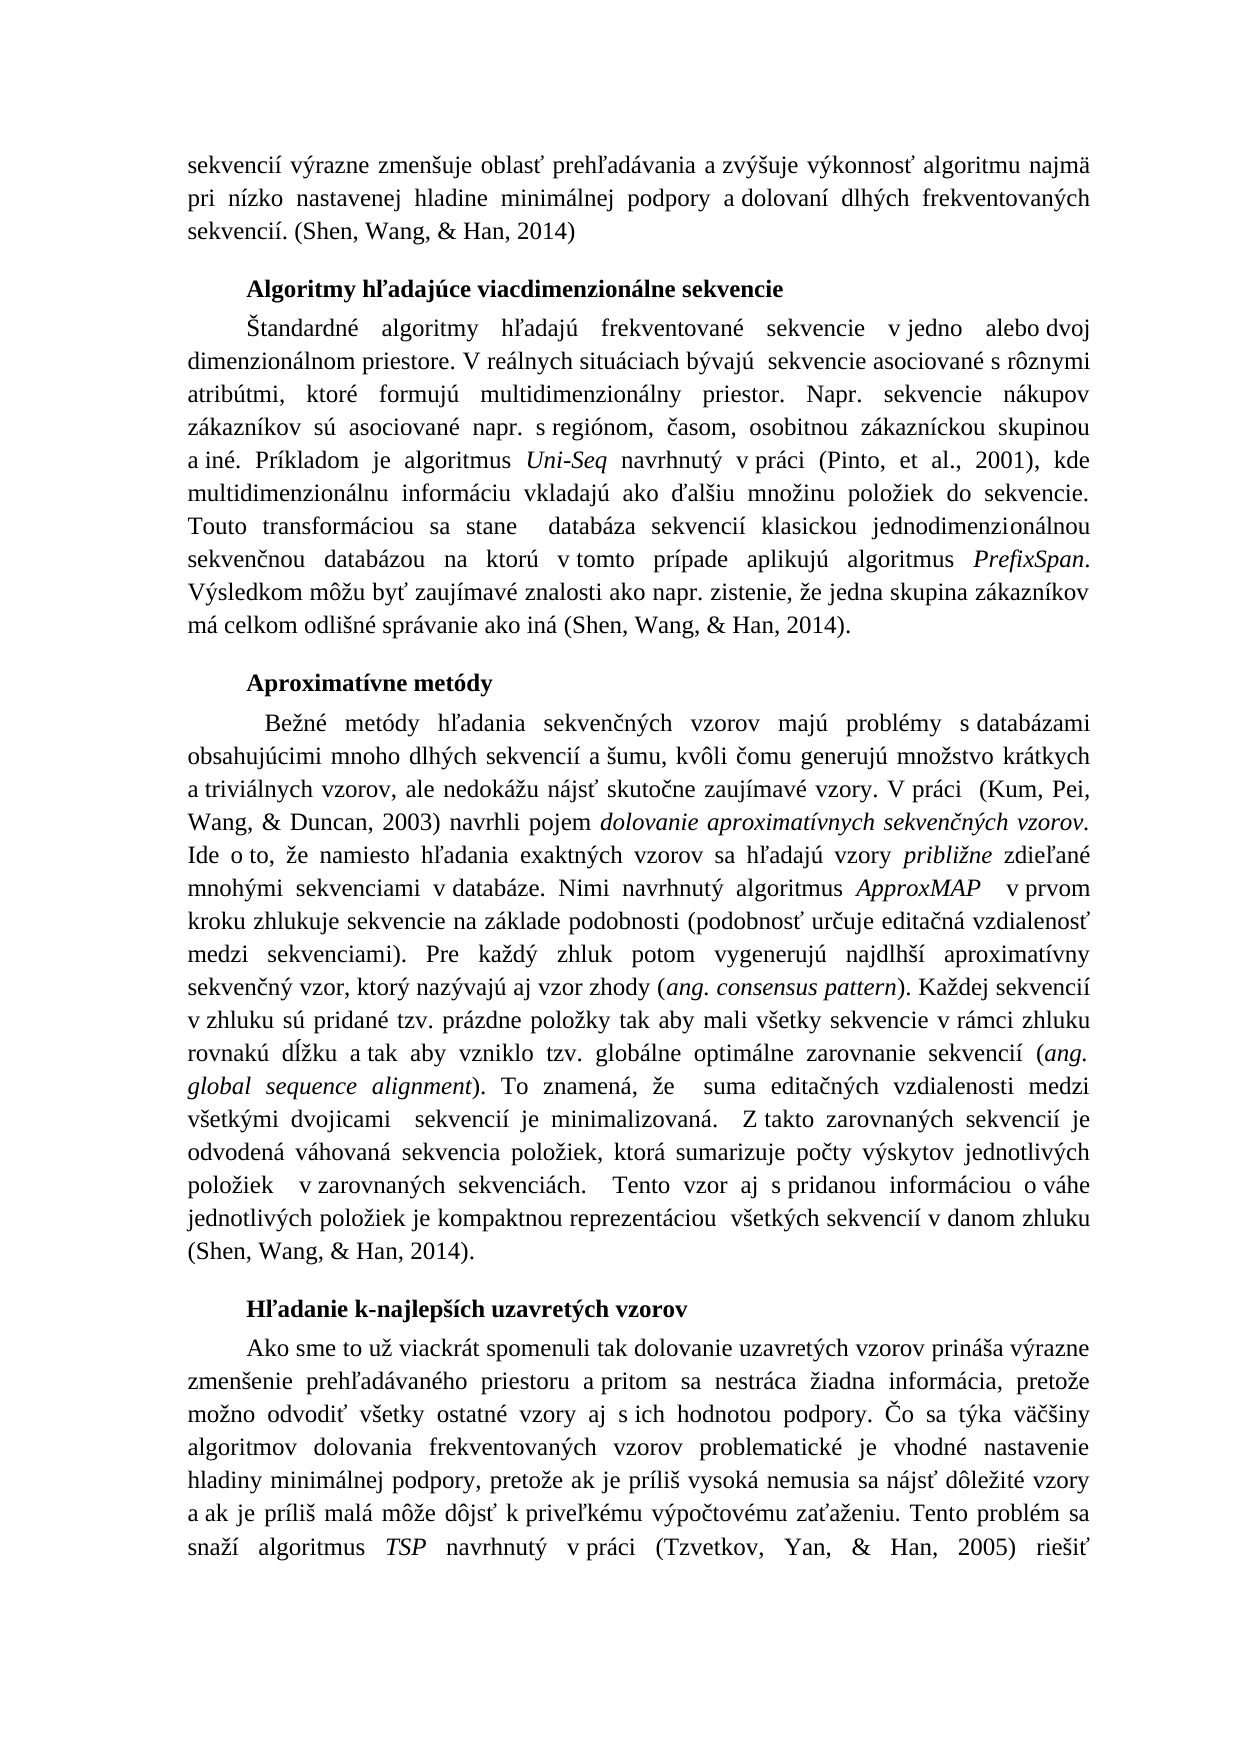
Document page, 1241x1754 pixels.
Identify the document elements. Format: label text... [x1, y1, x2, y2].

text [187, 1333, 1090, 1560]
subtitle Aproximatívne metódy [187, 668, 1090, 697]
subtitle Algoritmy hľadajúce viacdimenzionálne sekvencie [187, 274, 1090, 303]
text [187, 150, 1090, 245]
subtitle Hľadanie k-najlepších uzavretých vzorov [187, 1294, 1090, 1323]
text Bežné metódy hľadania sekvenčných vzorov majú problémy s databázami obsahujúcimi mnoho dlhých sekvencií a šumu, kvôli čomu generujú množstvo krátkych a triviálnych vzorov, ale nedokážu nájsť skutočne zaujímavé vzory. V práci navrhli pojem dolovanie aproximatívnych sekvenčných vzorov. Ide o to, že namiesto hľadania exaktných vzorov sa hľadajú vzory približne zdieľané mnohými sekvenciami v databáze. Nimi navrhnutý algoritmus ApproxMAP v prvom kroku zhlukuje sekvencie na základe podobnosti (podobnosť určuje editačná vzdialenosť medzi sekvenciami). Pre každý zhluk potom vygenerujú najdlhší aproximatívny sekvenčný vzor, ktorý nazývajú aj vzor zhody (ang. consensus pattern). Každej sekvencií v zhluku sú pridané tzv. prázdne položky tak aby mali všetky sekvencie v rámci zhluku rovnakú dĺžku a tak aby vzniklo tzv. globálne optimálne zarovnanie sekvencií (ang. global sequence alignment). To znamená, že suma editačných vzdialenosti medzi všetkými dvojicami sekvencií je minimalizovaná. Z takto zarovnaných sekvencií je odvodená váhovaná sekvencia položiek, ktorá sumarizuje počty výskytov jednotlivých položiek v zarovnaných sekvenciách. Tento vzor aj s pridanou informáciou o váhe jednotlivých položiek je kompaktnou reprezentáciou všetkých sekvencií v danom zhluku . [187, 708, 1090, 1265]
text Štandardné algoritmy hľadajú frekventované sekvencie v jedno alebo dvoj dimenzionálnom priestore. V reálnych situáciach bývajú sekvencie asociované s rôznymi atribútmi, ktoré formujú multidimenzionálny priestor. Napr. sekvencie nákupov zákazníkov sú asociované napr. s regiónom, časom, osobitnou zákazníckou skupinou a iné. Príkladom je algoritmus Uni-Seq navrhnutý v práci , kde multidimenzionálnu informáciu vkladajú ako ďalšiu množinu položiek do sekvencie. Touto transformáciou sa stane databáza sekvencií klasickou jednodimenzionálnou sekvenčnou databázou na ktorú v tomto prípade aplikujú algoritmus PrefixSpan. Výsledkom môžu byť zaujímavé znalosti ako napr. zistenie, že jedna skupina zákazníkov má celkom odlišné správanie ako iná . [187, 313, 1090, 639]
